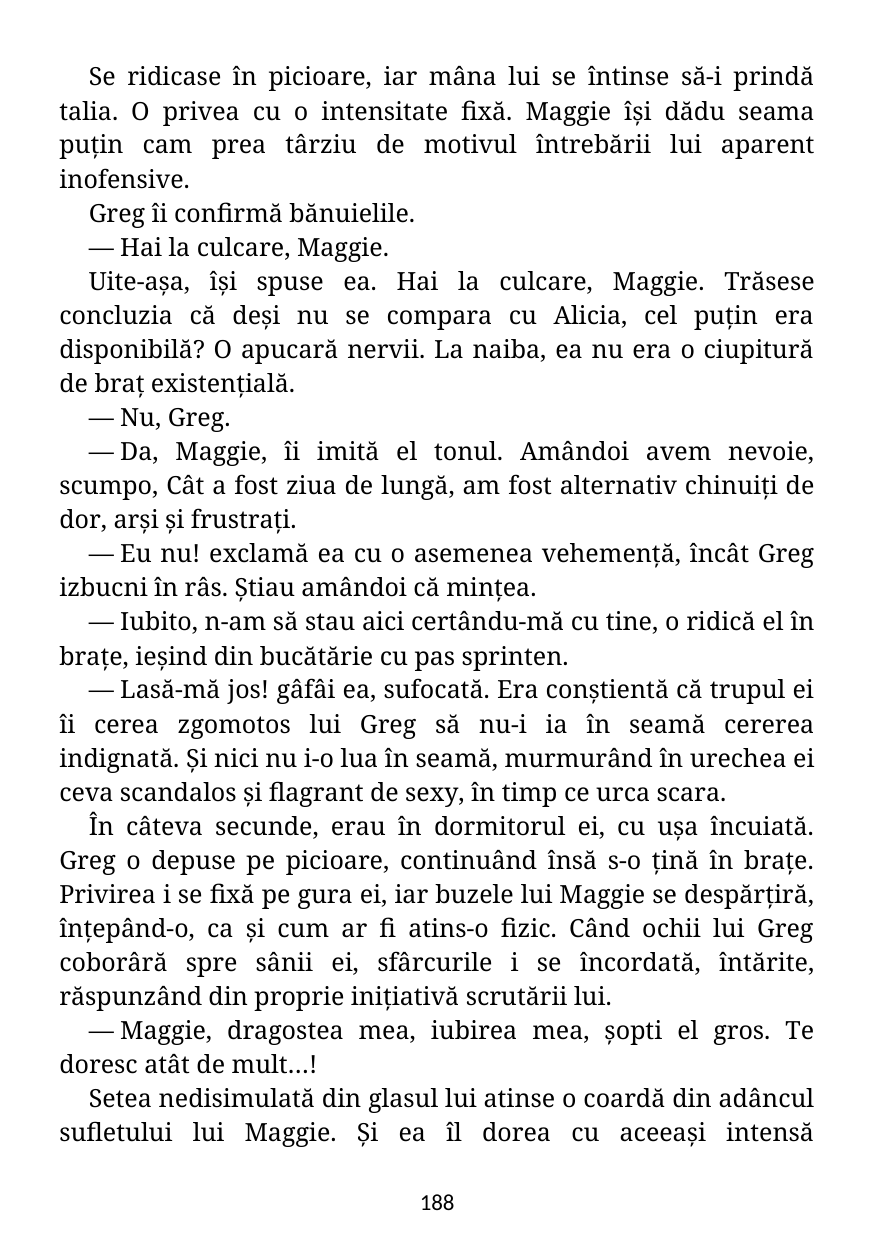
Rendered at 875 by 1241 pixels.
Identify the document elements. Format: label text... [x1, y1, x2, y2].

text — Nu, Greg. [59, 400, 815, 434]
text Se ridicase în picioare, iar mâna lui se întinse să-i prindă talia. O privea cu o intensitate fixă. Maggie îşi dădu seama puţin cam prea târziu de motivul întrebării lui aparent inofensive. [59, 59, 815, 195]
text — Iubito, n-am să stau aici certându-mă cu tine, o ridică el în braţe, ieşind din bucătărie cu pas sprinten. [59, 604, 815, 672]
text — Da, Maggie, îi imită el tonul. Amândoi avem nevoie, scumpo, Cât a fost ziua de lungă, am fost alternativ chinuiţi de dor, arşi şi frustraţi. [59, 434, 815, 536]
text — Eu nu! exclamă ea cu o asemenea vehemenţă, încât Greg izbucni în râs. Ştiau amândoi că minţea. [59, 536, 815, 604]
text Greg îi confirmă bănuielile. [59, 195, 815, 229]
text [59, 1081, 815, 1149]
text Uite-aşa, îşi spuse ea. Hai la culcare, Maggie. Trăsese concluzia că deşi nu se compara cu Alicia, cel puţin era disponibilă? O apucară nervii. La naiba, ea nu era o ciupitură de braţ existenţială. [59, 263, 815, 400]
text — Maggie, dragostea mea, iubirea mea, şopti el gros. Te doresc atât de mult…! [59, 1013, 815, 1081]
text În câteva secunde, erau în dormitorul ei, cu uşa încuiată. Greg o depuse pe picioare, continuând însă s-o ţină în braţe. Privirea i se fixă pe gura ei, iar buzele lui Maggie se despărţiră, înţepând-o, ca şi cum ar fi atins-o fizic. Când ochii lui Greg coborâră spre sânii ei, sfârcurile i se încordată, întărite, răspunzând din proprie iniţiativă scrutării lui. [59, 808, 815, 1013]
text — Hai la culcare, Maggie. [59, 229, 815, 263]
text — Lasă-mă jos! gâfâi ea, sufocată. Era conştientă că trupul ei îi cerea zgomotos lui Greg să nu-i ia în seamă cererea indignată. Şi nici nu i-o lua în seamă, murmurând în urechea ei ceva scandalos şi flagrant de sexy, în timp ce urca scara. [59, 672, 815, 808]
